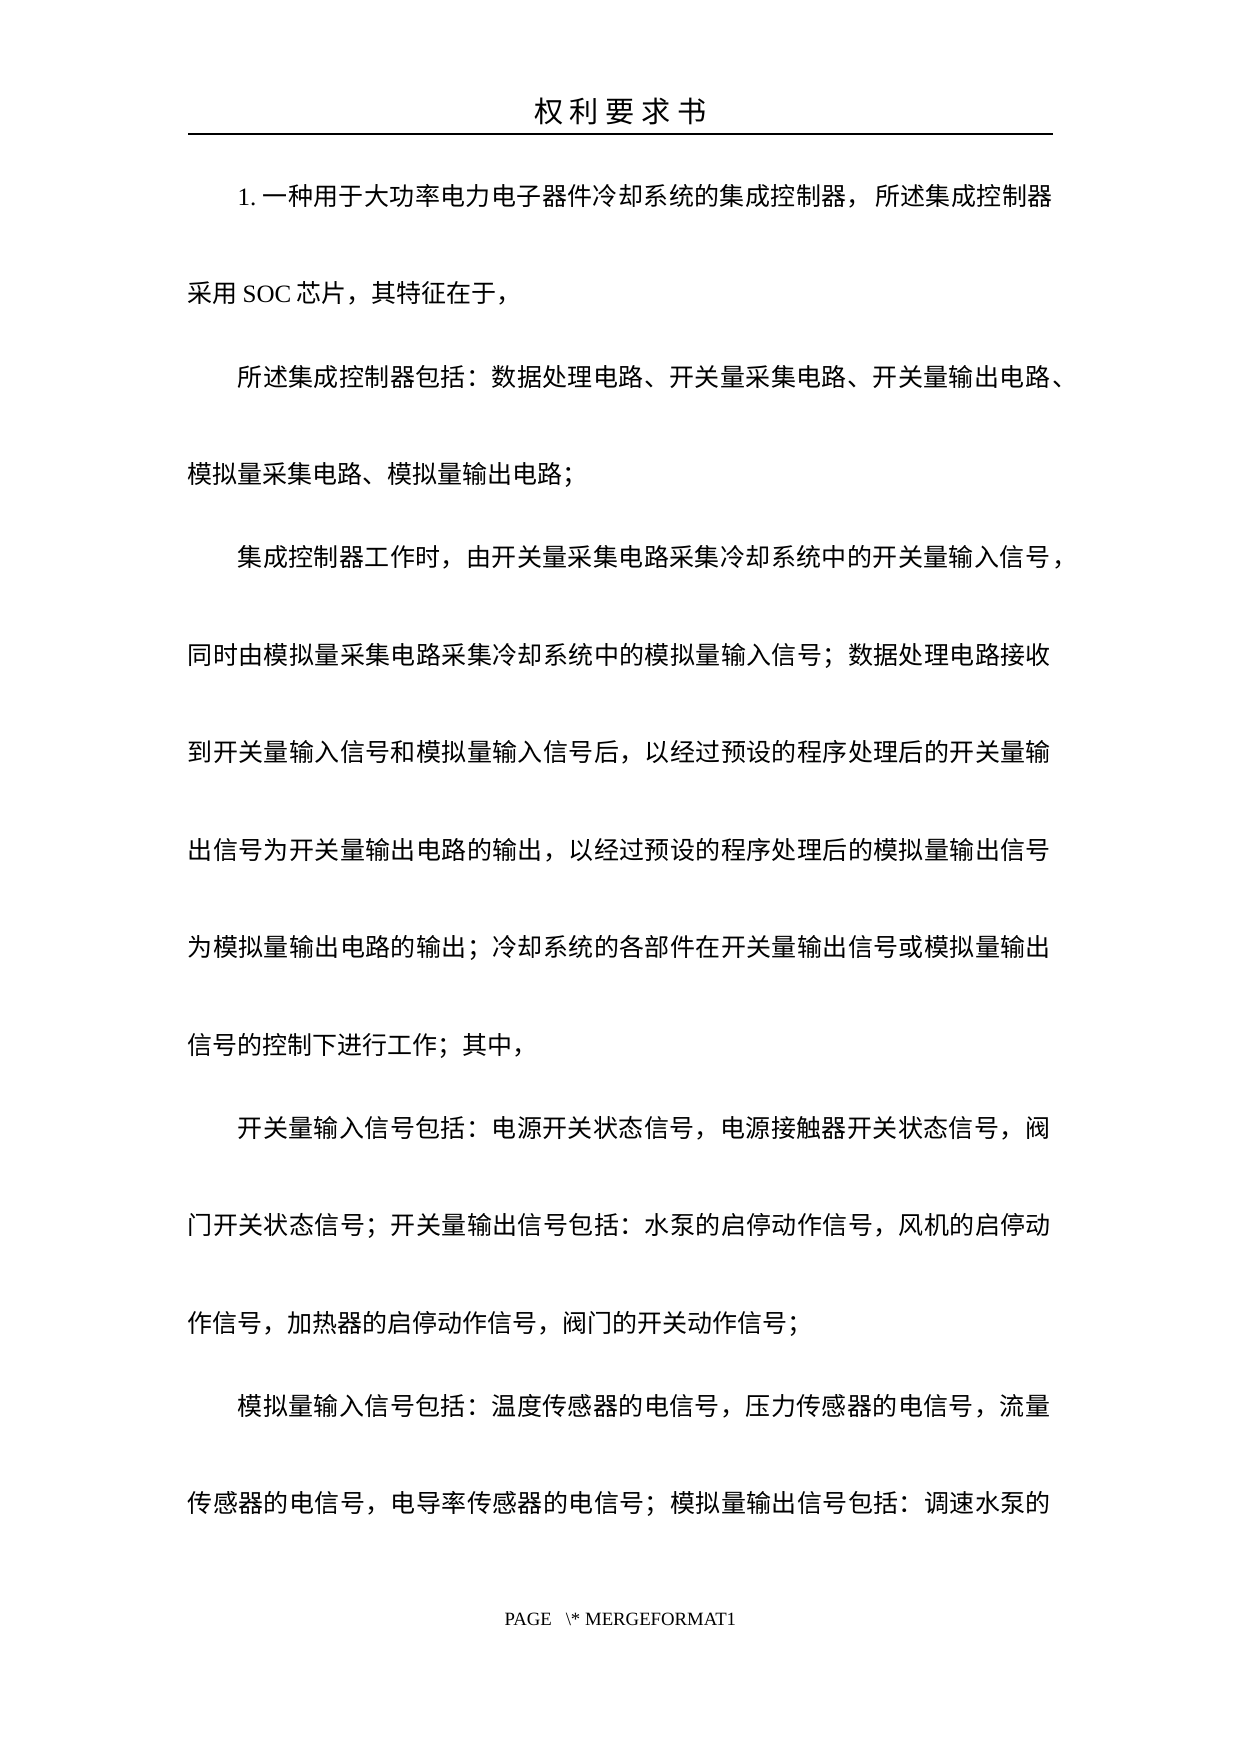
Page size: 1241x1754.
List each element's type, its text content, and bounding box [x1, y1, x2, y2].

text 一种用于大功率电力电子器件冷却系统的集成控制器，所述集成控制器采用SOC芯片，其特征在于， [187, 162, 1053, 324]
text 所述集成控制器包括：数据处理电路、开关量采集电路、开关量输出电路、模拟量采集电路、模拟量输出电路； [187, 343, 1053, 505]
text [187, 1372, 1053, 1534]
text 集成控制器工作时，由开关量采集电路采集冷却系统中的开关量输入信号，同时由模拟量采集电路采集冷却系统中的模拟量输入信号；数据处理电路接收到开关量输入信号和模拟量输入信号后，以经过预设的程序处理后的开关量输出信号为开关量输出电路的输出，以经过预设的程序处理后的模拟量输出信号为模拟量输出电路的输出；冷却系统的各部件在开关量输出信号或模拟量输出信号的控制下进行工作；其中， [187, 523, 1053, 1076]
text 开关量输入信号包括：电源开关状态信号，电源接触器开关状态信号，阀门开关状态信号；开关量输出信号包括：水泵的启停动作信号，风机的启停动作信号，加热器的启停动作信号，阀门的开关动作信号； [187, 1094, 1053, 1354]
